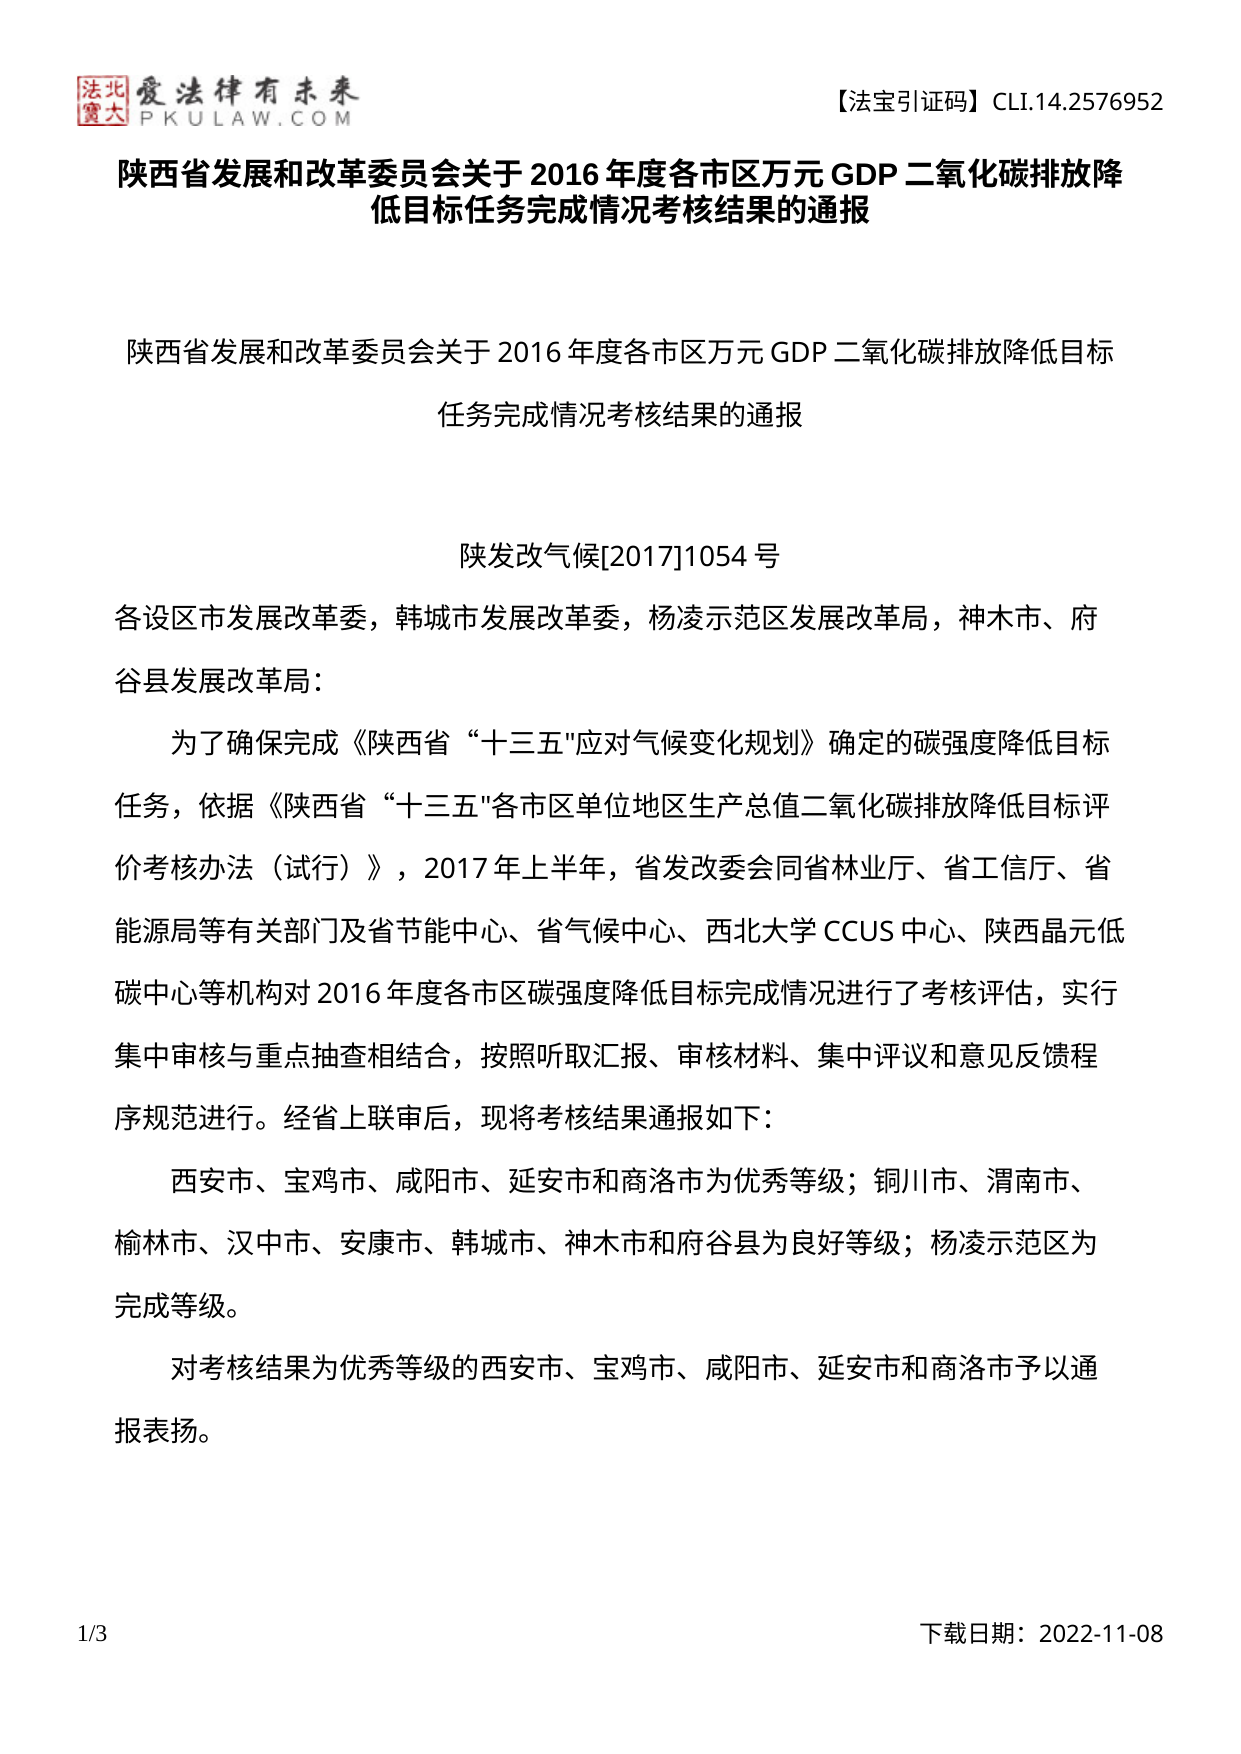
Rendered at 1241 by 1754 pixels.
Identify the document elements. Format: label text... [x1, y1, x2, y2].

picture [76, 75, 361, 126]
text 为了确保完成《陕西省“十三五"应对气候变化规划》确定的碳强度降低目标任务，依据《陕西省“十三五"各市区单位地区生产总值二氧化碳排放降低目标评价考核办法（试行）》，2017年上半年，省发改委会同省林业厅、省工信厅、省能源局等有关部门及省节能中心、省气候中心、西北大学CCUS中心、陕西晶元低碳中心等机构对2016年度各市区碳强度降低目标完成情况进行了考核评估，实行集中审核与重点抽查相结合，按照听取汇报、审核材料、集中评议和意见反馈程序规范进行。经省上联审后，现将考核结果通报如下： [114, 699, 1126, 1137]
text 陕发改气候[2017]1054号 [114, 449, 1126, 574]
text 对考核结果为优秀等级的西安市、宝鸡市、咸阳市、延安市和商洛市予以通报表扬。 [114, 1324, 1126, 1449]
text 西安市、宝鸡市、咸阳市、延安市和商洛市为优秀等级；铜川市、渭南市、榆林市、汉中市、安康市、韩城市、神木市和府谷县为良好等级；杨凌示范区为完成等级。 [114, 1137, 1126, 1324]
text 各设区市发展改革委，韩城市发展改革委，杨凌示范区发展改革局，神木市、府谷县发展改革局： [114, 574, 1126, 699]
title 陕西省发展和改革委员会关于2016年度各市区万元GDP二氧化碳排放降低目标任务完成情况考核结果的通报 [114, 156, 1126, 228]
text 陕西省发展和改革委员会关于2016年度各市区万元GDP二氧化碳排放降低目标任务完成情况考核结果的通报 [114, 308, 1126, 433]
